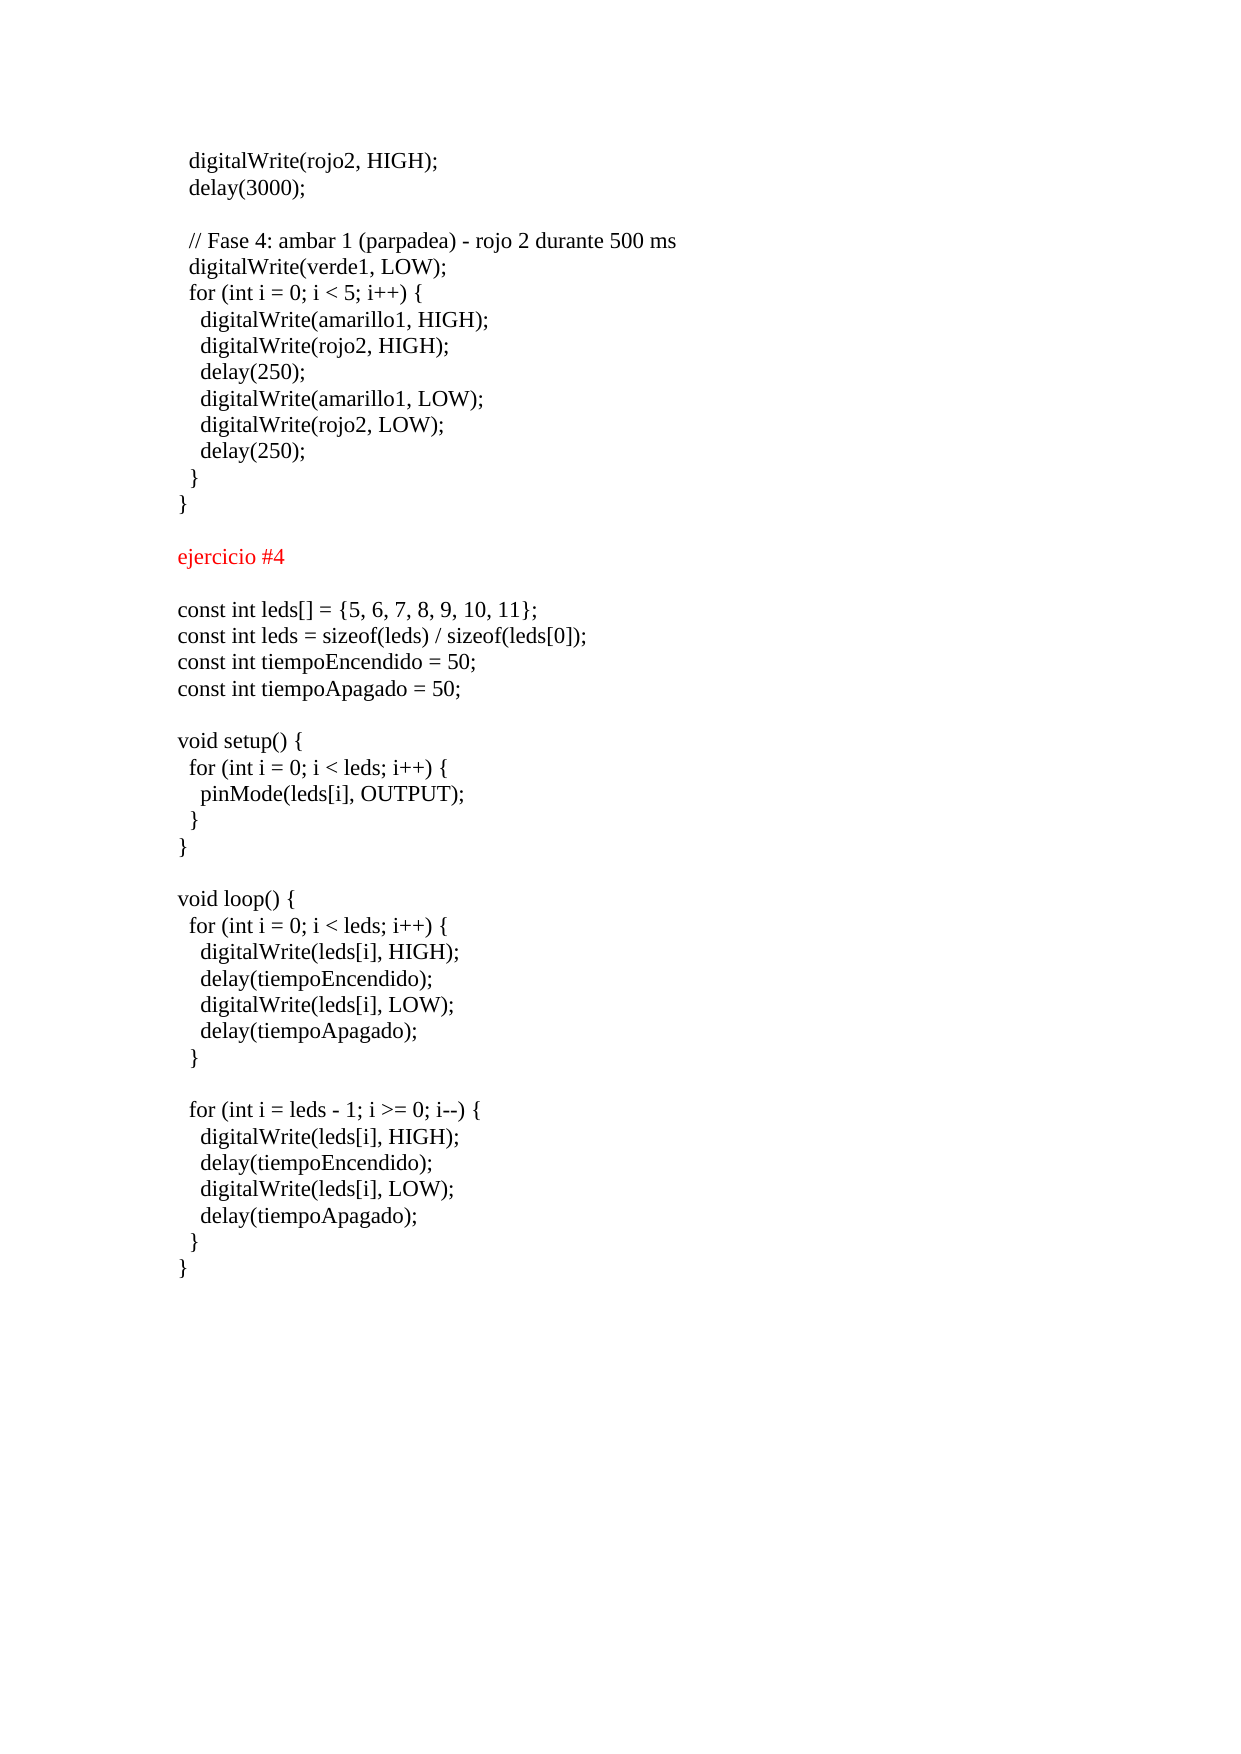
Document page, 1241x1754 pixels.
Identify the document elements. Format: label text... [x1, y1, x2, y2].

text } [177, 464, 1063, 490]
text delay(3000); [177, 174, 1063, 200]
text digitalWrite(leds[i], LOW); [177, 1175, 1063, 1202]
text ejercicio #4 [177, 543, 1063, 569]
text digitalWrite(amarillo1, HIGH); [177, 306, 1063, 332]
text for (int i = 0; i < 5; i++) { [177, 279, 1063, 306]
text digitalWrite(leds[i], HIGH); [177, 938, 1063, 964]
text for (int i = 0; i < leds; i++) { [177, 754, 1063, 780]
text // Fase 4: ambar 1 (parpadea) - rojo 2 durante 500 ms [177, 227, 1063, 253]
text delay(tiempoApagado); [177, 1017, 1063, 1044]
text digitalWrite(amarillo1, LOW); [177, 385, 1063, 411]
text delay(tiempoEncendido); [177, 1149, 1063, 1175]
text digitalWrite(rojo2, LOW); [177, 411, 1063, 437]
text void setup() { [177, 727, 1063, 754]
text } [177, 1044, 1063, 1070]
text } [177, 490, 1063, 517]
text digitalWrite(leds[i], LOW); [177, 991, 1063, 1017]
text } [177, 833, 1063, 859]
text const int leds = sizeof(leds) / sizeof(leds[0]); [177, 622, 1063, 648]
text pinMode(leds[i], OUTPUT); [177, 780, 1063, 806]
text digitalWrite(rojo2, HIGH); [177, 148, 1063, 174]
text digitalWrite(leds[i], HIGH); [177, 1123, 1063, 1149]
text digitalWrite(rojo2, HIGH); [177, 332, 1063, 358]
text digitalWrite(verde1, LOW); [177, 253, 1063, 279]
text delay(250); [177, 358, 1063, 385]
text } [177, 1254, 1063, 1281]
text const int leds[] = {5, 6, 7, 8, 9, 10, 11}; [177, 596, 1063, 622]
text delay(250); [177, 437, 1063, 464]
text delay(tiempoApagado); [177, 1202, 1063, 1228]
text const int tiempoEncendido = 50; [177, 648, 1063, 675]
text delay(tiempoEncendido); [177, 964, 1063, 991]
text const int tiempoApagado = 50; [177, 675, 1063, 701]
text for (int i = leds - 1; i >= 0; i--) { [177, 1096, 1063, 1123]
text } [177, 806, 1063, 833]
text } [177, 1228, 1063, 1254]
text void loop() { [177, 886, 1063, 912]
text for (int i = 0; i < leds; i++) { [177, 912, 1063, 938]
